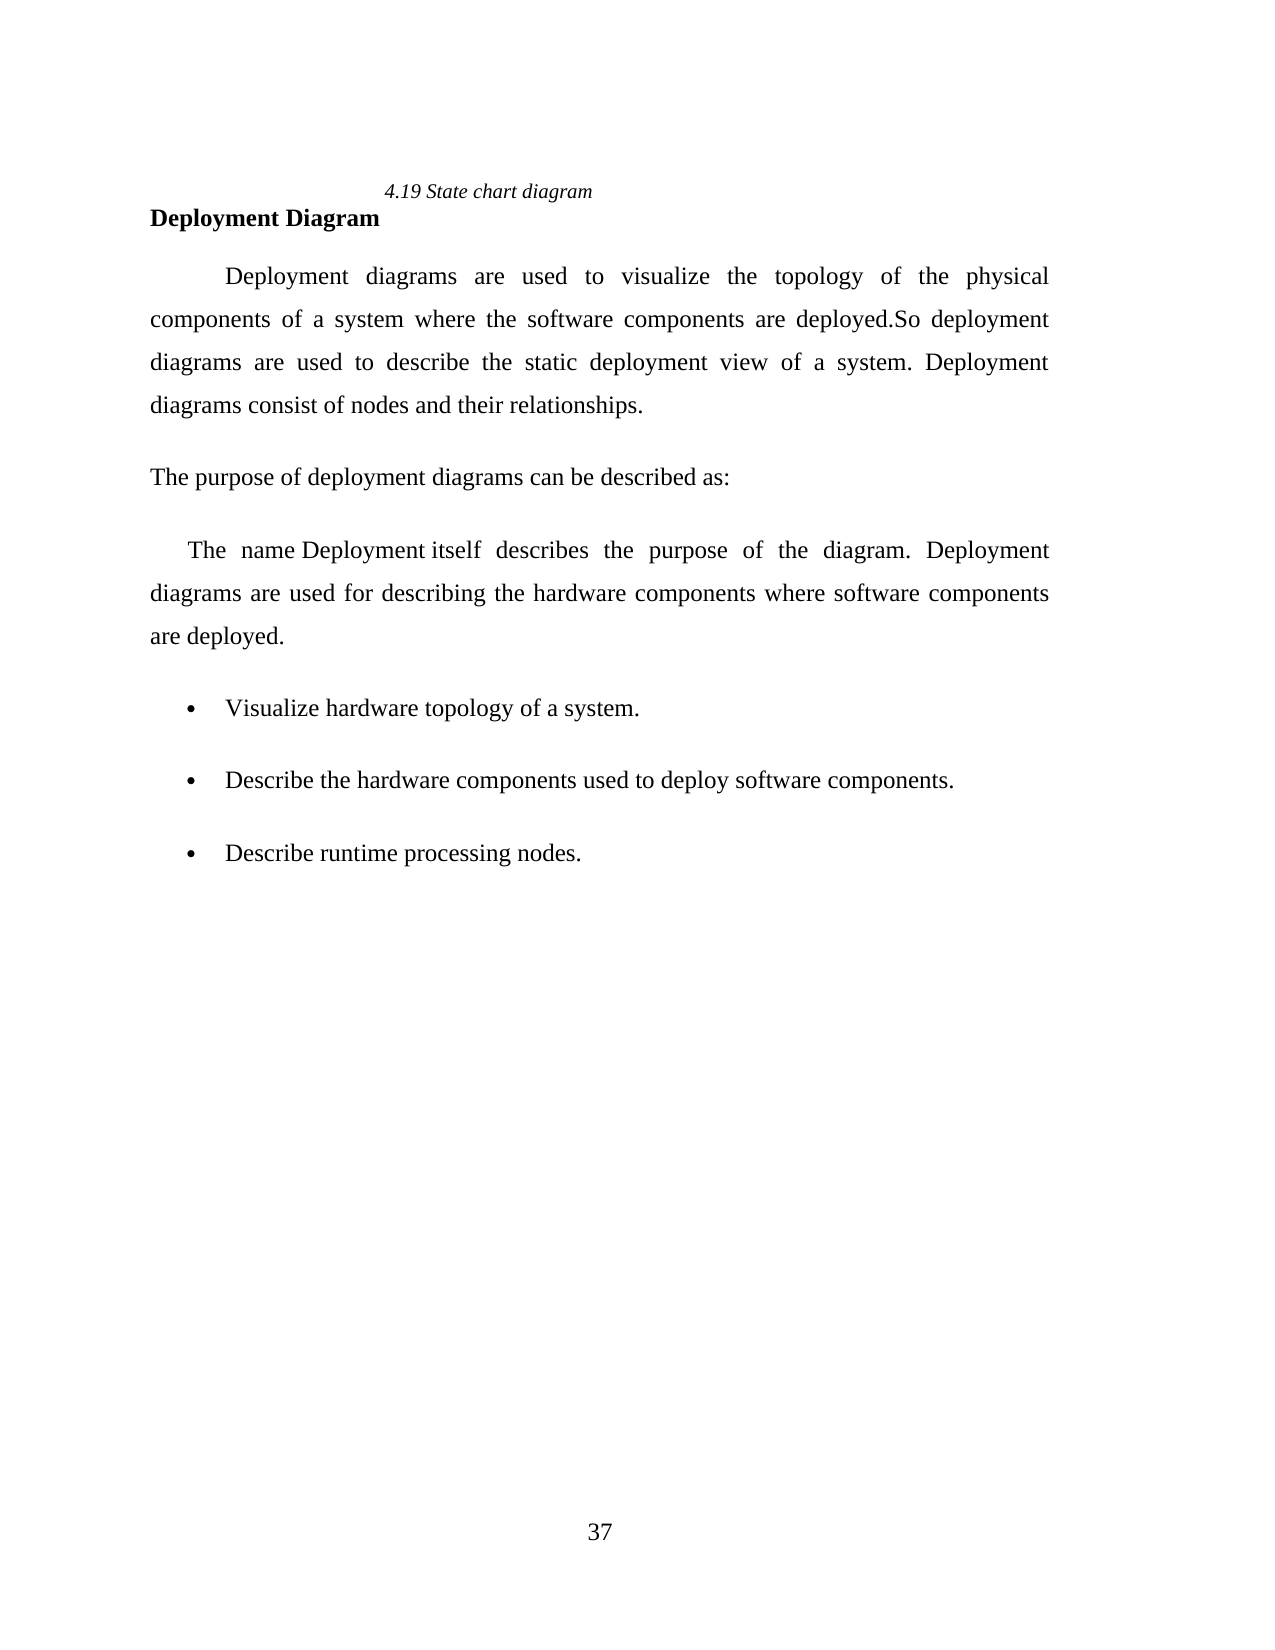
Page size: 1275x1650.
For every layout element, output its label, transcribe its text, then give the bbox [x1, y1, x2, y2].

list Visualize hardware topology of a system. [187, 693, 1050, 722]
text The name Deployment itself describes the purpose of the diagram. Deployment diagrams are used for describing the hardware components where software components are deployed. [150, 535, 1050, 650]
text The purpose of deployment diagrams can be described as: [150, 462, 1050, 491]
list Describe the hardware components used to deploy software components. [187, 766, 1050, 794]
text 4.19 State chart diagram [150, 179, 1050, 203]
list Describe runtime processing nodes. [187, 838, 1050, 867]
text Deployment Diagram [150, 203, 1050, 232]
text Deployment diagrams are used to visualize the topology of the physical components of a system where the software components are deployed.So deployment diagrams are used to describe the static deployment view of a system. Deployment diagrams consist of nodes and their relationships. [150, 261, 1050, 419]
